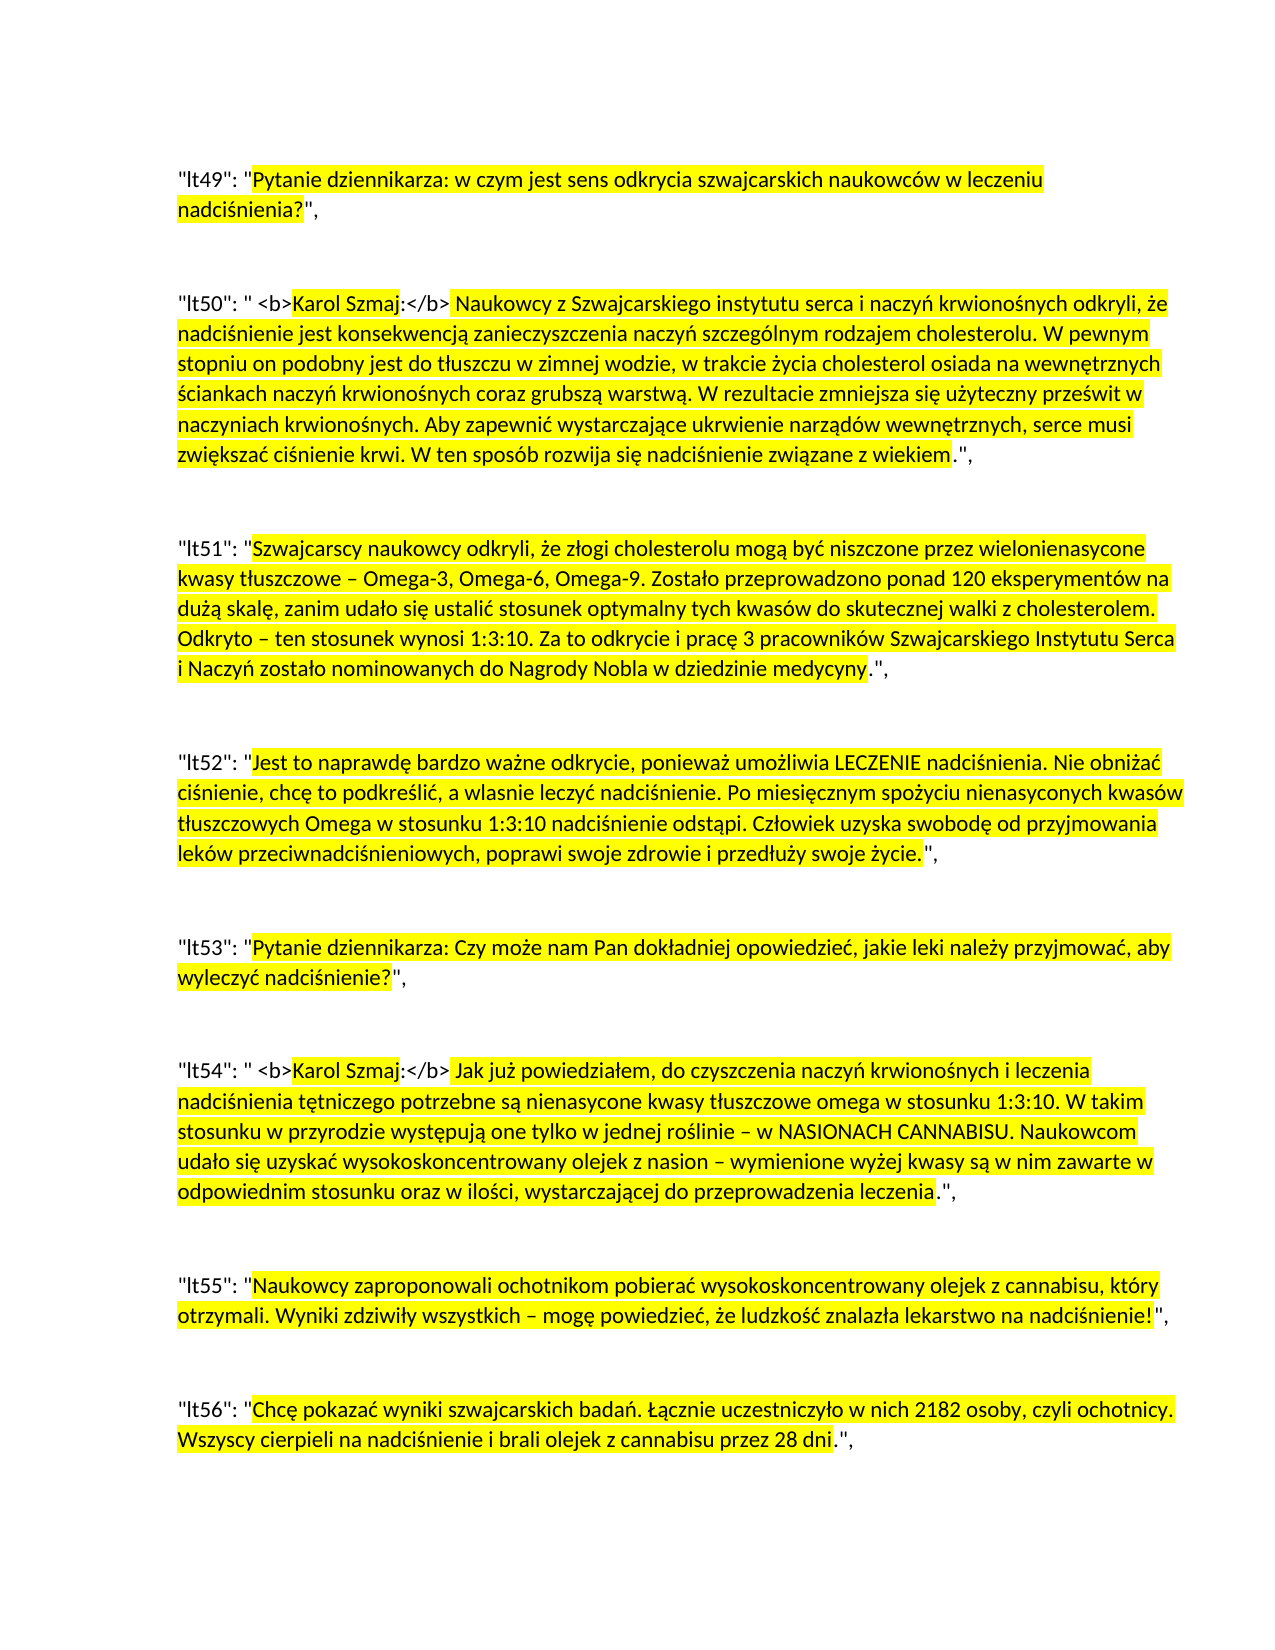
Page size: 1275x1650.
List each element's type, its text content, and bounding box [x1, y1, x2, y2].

text "lt49": "Pytanie dziennikarza: w czym jest sens odkrycia szwajcarskich naukowców w leczeniu nadciśnienia?", [177, 165, 1186, 223]
text "lt53": "Pytanie dziennikarza: Czy może nam Pan dokładniej opowiedzieć, jakie leki należy przyjmować, aby wyleczyć nadciśnienie?", [177, 933, 1186, 991]
text "lt50": " <b>Karol Szmaj:</b> Naukowcy z Szwajcarskiego instytutu serca i naczyń krwionośnych odkryli, że nadciśnienie jest konsekwencją zanieczyszczenia naczyń szczególnym rodzajem cholesterolu. W pewnym stopniu on podobny jest do tłuszczu w zimnej wodzie, w trakcie życia cholesterol osiada na wewnętrznych ściankach naczyń krwionośnych coraz grubszą warstwą. W rezultacie zmniejsza się użyteczny prześwit w naczyniach krwionośnych. Aby zapewnić wystarczające ukrwienie narządów wewnętrznych, serce musi zwiększać ciśnienie krwi. W ten sposób rozwija się nadciśnienie związane z wiekiem.", [177, 289, 1186, 468]
text "lt55": "Naukowcy zaproponowali ochotnikom pobierać wysokoskoncentrowany olejek z cannabisu, który otrzymali. Wyniki zdziwiły wszystkich – mogę powiedzieć, że ludzkość znalazła lekarstwo na nadciśnienie!", [177, 1271, 1186, 1329]
text "lt52": "Jest to naprawdę bardzo ważne odkrycie, ponieważ umożliwia LECZENIE nadciśnienia. Nie obniżać ciśnienie, chcę to podkreślić, a wlasnie leczyć nadciśnienie. Po miesięcznym spożyciu nienasyconych kwasów tłuszczowych Omega w stosunku 1:3:10 nadciśnienie odstąpi. Człowiek uzyska swobodę od przyjmowania leków przeciwnadciśnieniowych, poprawi swoje zdrowie i przedłuży swoje życie.", [177, 748, 1186, 867]
text "lt54": " <b>Karol Szmaj:</b> Jak już powiedziałem, do czyszczenia naczyń krwionośnych i leczenia nadciśnienia tętniczego potrzebne są nienasycone kwasy tłuszczowe omega w stosunku 1:3:10. W takim stosunku w przyrodzie występują one tylko w jednej roślinie – w NASIONACH CANNABISU. Naukowcom udało się uzyskać wysokoskoncentrowany olejek z nasion – wymienione wyżej kwasy są w nim zawarte w odpowiednim stosunku oraz w ilości, wystarczającej do przeprowadzenia leczenia.", [177, 1057, 1186, 1206]
text "lt56": "Chcę pokazać wyniki szwajcarskich badań. Łącznie uczestniczyło w nich 2182 osoby, czyli ochotnicy. Wszyscy cierpieli na nadciśnienie i brali olejek z cannabisu przez 28 dni.", [177, 1395, 1186, 1453]
text "lt51": "Szwajcarscy naukowcy odkryli, że złogi cholesterolu mogą być niszczone przez wielonienasycone kwasy tłuszczowe – Omega-3, Omega-6, Omega-9. Zostało przeprowadzono ponad 120 eksperymentów na dużą skalę, zanim udało się ustalić stosunek optymalny tych kwasów do skutecznej walki z cholesterolem. Odkryto – ten stosunek wynosi 1:3:10. Za to odkrycie i pracę 3 pracowników Szwajcarskiego Instytutu Serca i Naczyń zostało nominowanych do Nagrody Nobla w dziedzinie medycyny.", [177, 534, 1186, 683]
